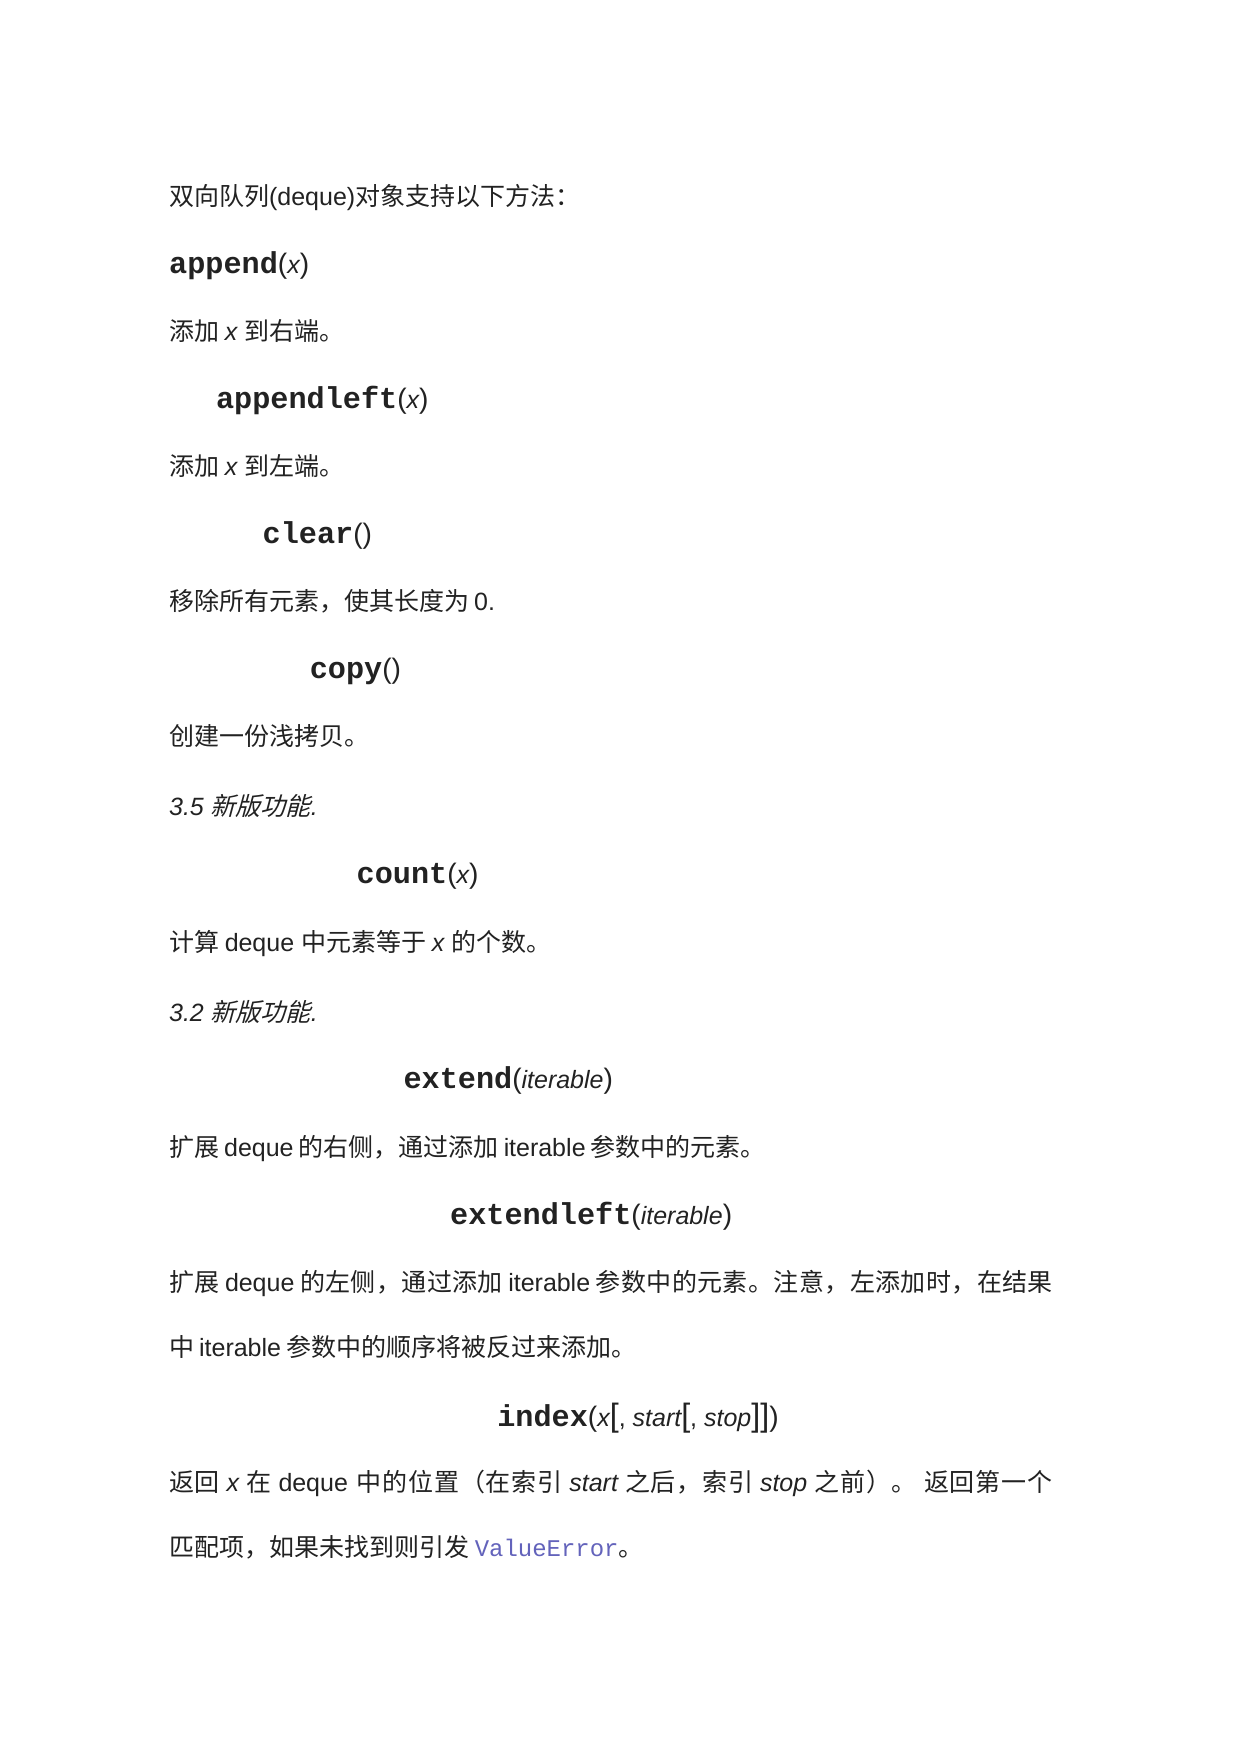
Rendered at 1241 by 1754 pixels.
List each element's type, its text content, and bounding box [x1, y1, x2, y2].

text 扩展deque的左侧，通过添加iterable参数中的元素。注意，左添加时，在结果中iterable参数中的顺序将被反过来添加。 [169, 1248, 1053, 1378]
text index(x[, start[, stop]]) [497, 1383, 1053, 1448]
text append(x) [169, 232, 1053, 297]
text 双向队列(deque)对象支持以下方法： [169, 162, 1053, 227]
text appendleft(x) [216, 367, 1053, 432]
text extend(iterable) [403, 1048, 1053, 1113]
text 扩展deque的右侧，通过添加iterable参数中的元素。 [169, 1113, 1053, 1178]
text 添加 x 到左端。 [169, 432, 1053, 497]
text 移除所有元素，使其长度为0. [169, 567, 1053, 632]
text 3.2 新版功能. [169, 978, 1053, 1043]
text 添加 x 到右端。 [169, 297, 1053, 362]
text extendleft(iterable) [450, 1183, 1053, 1248]
text 创建一份浅拷贝。 [169, 702, 1053, 767]
text count(x) [356, 843, 1053, 908]
text copy() [309, 637, 1053, 702]
text 计算 deque 中元素等于 x 的个数。 [169, 908, 1053, 973]
text 3.5 新版功能. [169, 772, 1053, 837]
text 返回 x 在 deque 中的位置（在索引 start 之后，索引 stop 之前）。 返回第一个匹配项，如果未找到则引发 ValueError。 [169, 1448, 1053, 1578]
text clear() [262, 502, 1053, 567]
